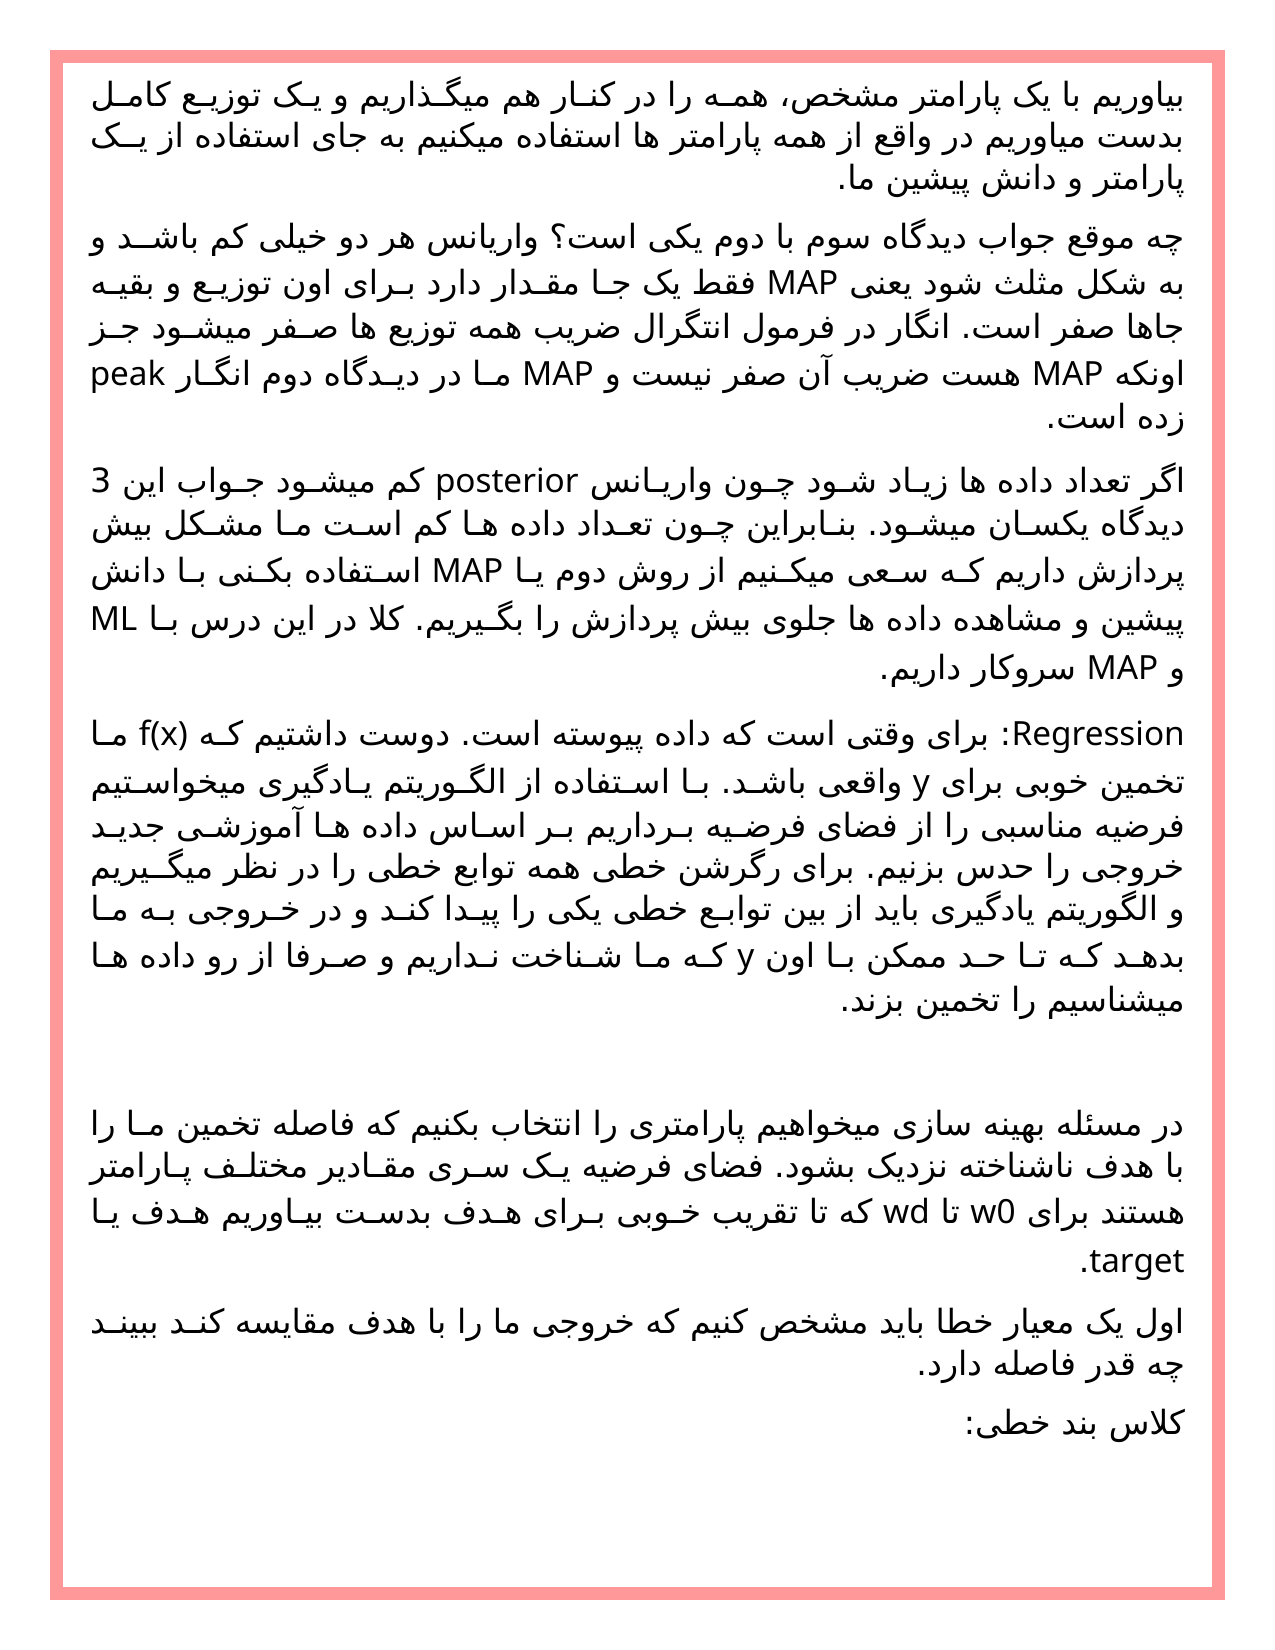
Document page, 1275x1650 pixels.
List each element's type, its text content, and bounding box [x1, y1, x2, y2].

text کلاس بند خطی: [90, 1403, 1185, 1442]
text اول یک معیار خطا باید مشخص کنیم که خروجی ما را با هدف مقایسه کند ببیند چه قدر فاصله دارد. [90, 1303, 1185, 1383]
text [90, 75, 1185, 198]
text اگر تعداد داده ها زیاد شود چون واریانس posterior کم میشود جواب این 3 دیدگاه یکسان میشود. بنابراین چون تعداد داده ها کم است ما مشکل بیش پردازش داریم که سعی میکنیم از روش دوم یا MAP استفاده بکنی با دانش پیشین و مشاهده داده ها جلوی بیش پردازش را بگیریم. کلا در این درس با ML و MAP سروکار داریم. [90, 456, 1185, 689]
text در مسئله بهینه سازی میخواهیم پارامتری را انتخاب بکنیم که فاصله تخمین ما را با هدف ناشناخته نزدیک بشود. فضای فرضیه یک سری مقادیر مختلف پارامتر هستند برای w0 تا wd که تا تقریب خوبی برای هدف بدست بیاوریم هدف یا target. [90, 1104, 1185, 1282]
text Regression: برای وقتی است که داده پیوسته است. دوست داشتیم که f(x) ما تخمین خوبی برای y واقعی باشد. با استفاده از الگوریتم یادگیری میخواستیم فرضیه مناسبی را از فضای فرضیه برداریم بر اساس داده ها آموزشی جدید خروجی را حدس بزنیم. برای رگرشن خطی همه توابع خطی را در نظر میگیریم و الگوریتم یادگیری باید از بین توابع خطی یکی را پیدا کند و در خروجی به ما بدهد که تا حد ممکن با اون y که ما شناخت نداریم و صرفا از رو داده ها میشناسیم را تخمین بزند. [90, 709, 1185, 1019]
text چه موقع جواب دیدگاه سوم با دوم یکی است؟ واریانس هر دو خیلی کم باشد و به شکل مثلث شود یعنی MAP فقط یک جا مقدار دارد برای اون توزیع و بقیه جاها صفر است. انگار در فرمول انتگرال ضریب همه توزیع ها صفر میشود جز اونکه MAP هست ضریب آن صفر نیست و MAP ما در دیدگاه دوم انگار peak زده است. [90, 217, 1185, 437]
